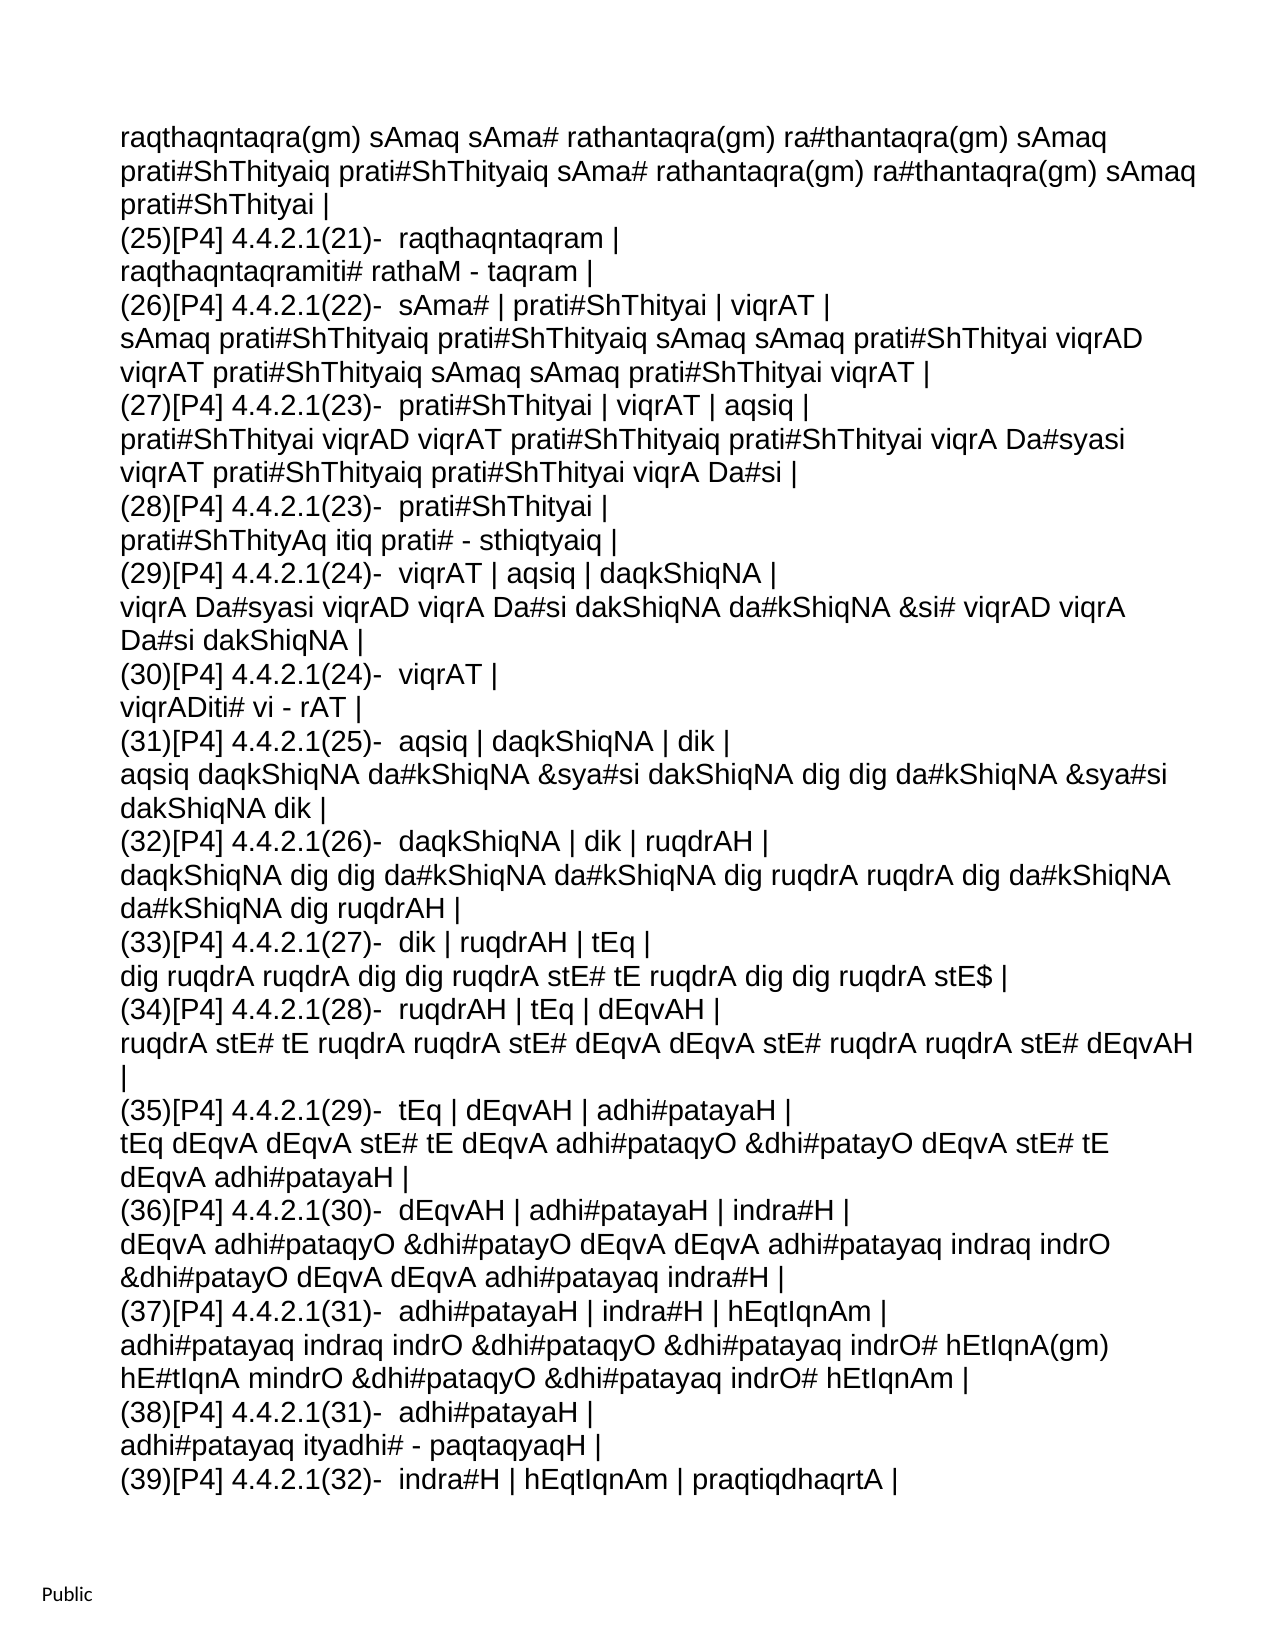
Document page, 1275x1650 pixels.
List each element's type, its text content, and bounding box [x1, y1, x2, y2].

text dig ruqdrA ruqdrA dig dig ruqdrA stE# tE ruqdrA dig dig ruqdrA stE$ | [120, 958, 1200, 992]
text sAmaq prati#ShThityaiq prati#ShThityaiq sAmaq sAmaq prati#ShThityai viqrAD viqrAT prati#ShThityaiq sAmaq sAmaq prati#ShThityai viqrAT | [120, 321, 1200, 388]
text (31)[P4] 4.4.2.1(25)- aqsiq | daqkShiqNA | dik | [120, 724, 1200, 757]
text (26)[P4] 4.4.2.1(22)- sAma# | prati#ShThityai | viqrAT | [120, 288, 1200, 321]
text (32)[P4] 4.4.2.1(26)- daqkShiqNA | dik | ruqdrAH | [120, 824, 1200, 858]
text (33)[P4] 4.4.2.1(27)- dik | ruqdrAH | tEq | [120, 925, 1200, 958]
text prati#ShThityAq itiq prati# - sthiqtyaiq | [120, 522, 1200, 556]
text (29)[P4] 4.4.2.1(24)- viqrAT | aqsiq | daqkShiqNA | [120, 556, 1200, 589]
text daqkShiqNA dig dig da#kShiqNA da#kShiqNA dig ruqdrA ruqdrA dig da#kShiqNA da#kShiqNA dig ruqdrAH | [120, 858, 1200, 925]
text tEq dEqvA dEqvA stE# tE dEqvA adhi#pataqyO &dhi#patayO dEqvA stE# tE dEqvA adhi#patayaH | [120, 1126, 1200, 1193]
text raqthaqntaqra(gm) sAmaq sAma# rathantaqra(gm) ra#thantaqra(gm) sAmaq prati#ShThityaiq prati#ShThityaiq sAma# rathantaqra(gm) ra#thantaqra(gm) sAmaq prati#ShThityai | [120, 120, 1200, 221]
text dEqvA adhi#pataqyO &dhi#patayO dEqvA dEqvA adhi#patayaq indraq indrO &dhi#patayO dEqvA dEqvA adhi#patayaq indra#H | [120, 1227, 1200, 1294]
text viqrADiti# vi - rAT | [120, 690, 1200, 724]
text raqthaqntaqramiti# rathaM - taqram | [120, 254, 1200, 288]
text (30)[P4] 4.4.2.1(24)- viqrAT | [120, 657, 1200, 690]
text (39)[P4] 4.4.2.1(32)- indra#H | hEqtIqnAm | praqtiqdhaqrtA | [120, 1462, 1200, 1495]
text (37)[P4] 4.4.2.1(31)- adhi#patayaH | indra#H | hEqtIqnAm | [120, 1294, 1200, 1327]
text (25)[P4] 4.4.2.1(21)- raqthaqntaqram | [120, 221, 1200, 254]
text (35)[P4] 4.4.2.1(29)- tEq | dEqvAH | adhi#patayaH | [120, 1093, 1200, 1126]
text ruqdrA stE# tE ruqdrA ruqdrA stE# dEqvA dEqvA stE# ruqdrA ruqdrA stE# dEqvAH | [120, 1026, 1200, 1093]
text aqsiq daqkShiqNA da#kShiqNA &sya#si dakShiqNA dig dig da#kShiqNA &sya#si dakShiqNA dik | [120, 757, 1200, 824]
text (28)[P4] 4.4.2.1(23)- prati#ShThityai | [120, 489, 1200, 522]
text adhi#patayaq ityadhi# - paqtaqyaqH | [120, 1428, 1200, 1462]
text (36)[P4] 4.4.2.1(30)- dEqvAH | adhi#patayaH | indra#H | [120, 1193, 1200, 1227]
text (38)[P4] 4.4.2.1(31)- adhi#patayaH | [120, 1394, 1200, 1428]
text viqrA Da#syasi viqrAD viqrA Da#si dakShiqNA da#kShiqNA &si# viqrAD viqrA Da#si dakShiqNA | [120, 589, 1200, 657]
text prati#ShThityai viqrAD viqrAT prati#ShThityaiq prati#ShThityai viqrA Da#syasi viqrAT prati#ShThityaiq prati#ShThityai viqrA Da#si | [120, 422, 1200, 489]
text (27)[P4] 4.4.2.1(23)- prati#ShThityai | viqrAT | aqsiq | [120, 388, 1200, 422]
text adhi#patayaq indraq indrO &dhi#pataqyO &dhi#patayaq indrO# hEtIqnA(gm) hE#tIqnA mindrO &dhi#pataqyO &dhi#patayaq indrO# hEtIqnAm | [120, 1327, 1200, 1394]
text (34)[P4] 4.4.2.1(28)- ruqdrAH | tEq | dEqvAH | [120, 992, 1200, 1026]
